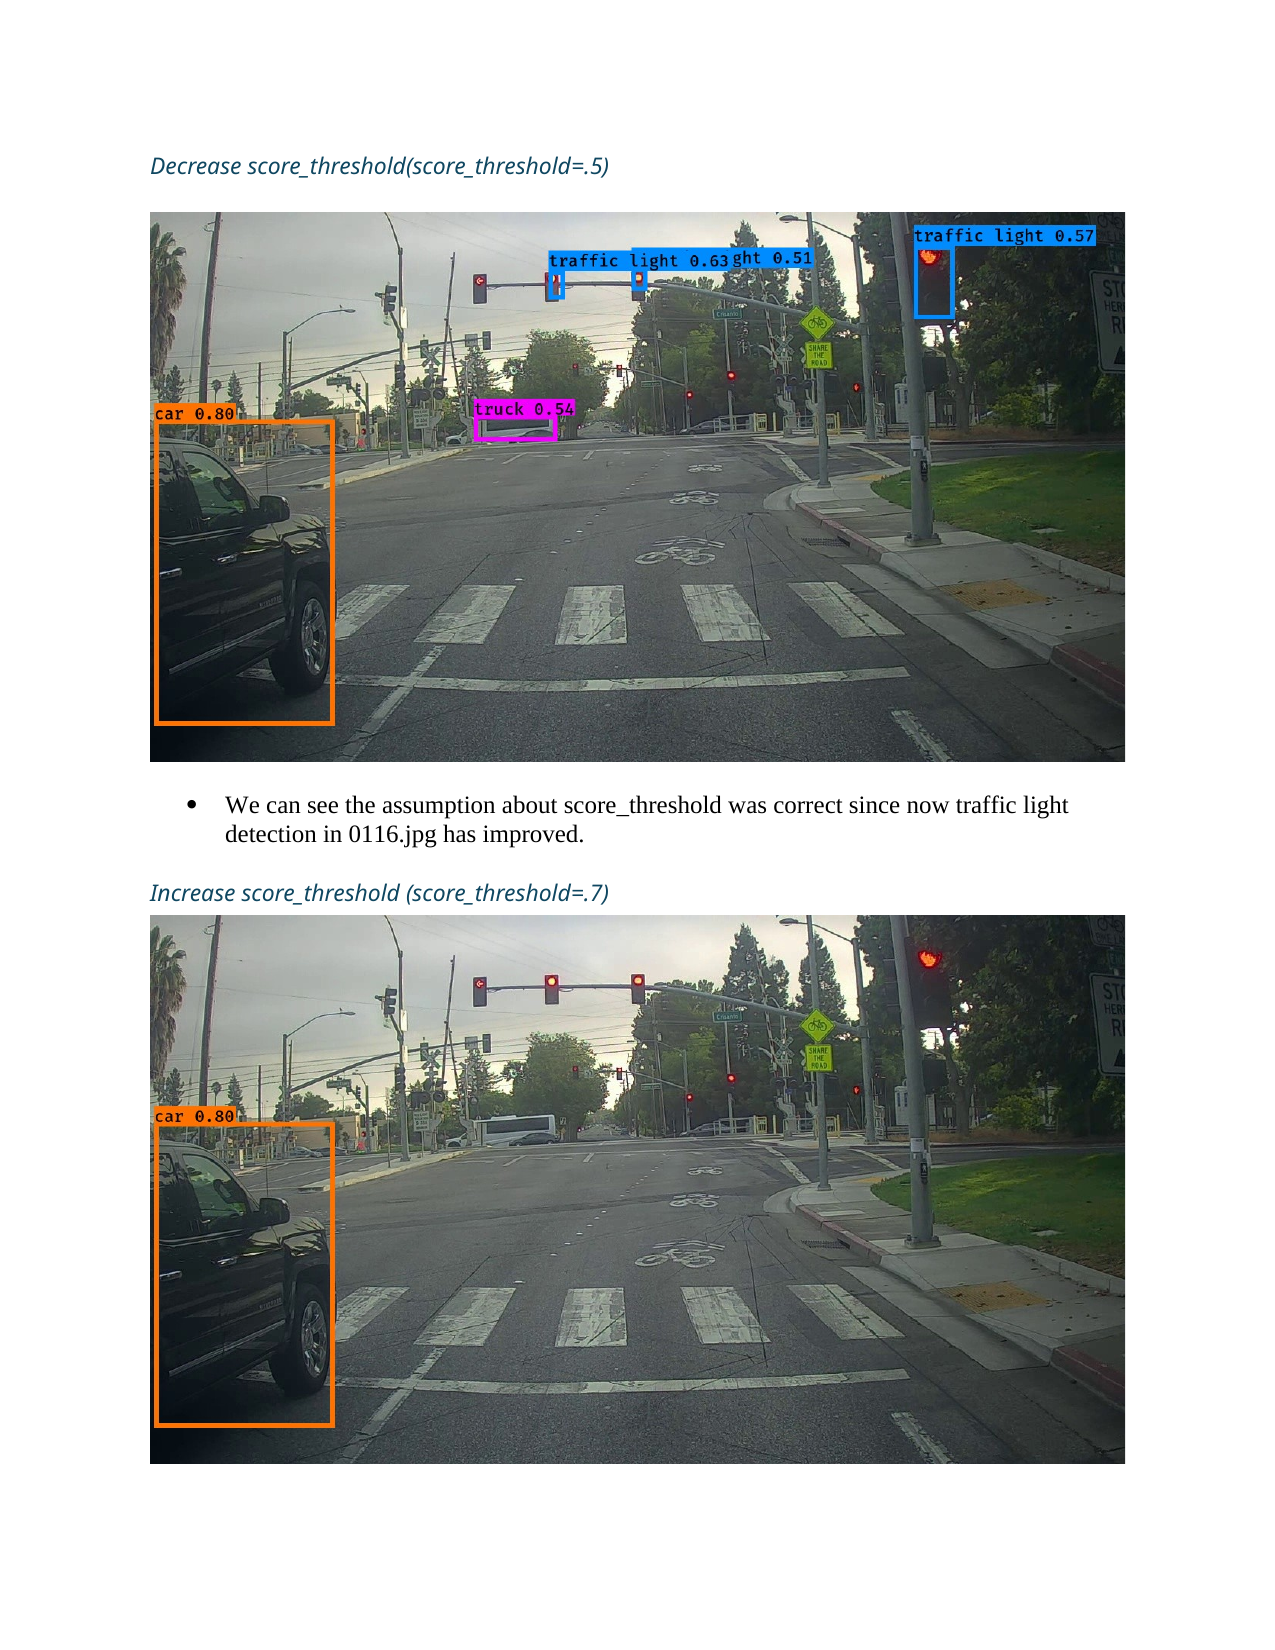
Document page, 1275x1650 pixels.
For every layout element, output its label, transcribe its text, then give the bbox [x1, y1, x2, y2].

picture [150, 915, 1125, 1464]
subtitle Decrease score_threshold(score_threshold=.5) [150, 150, 1125, 181]
subtitle Increase score_threshold (score_threshold=.7) [150, 877, 1125, 908]
list We can see the assumption about score_threshold was correct since now traffic light detection in 0116.jpg has improved. [187, 791, 1125, 848]
picture [150, 212, 1125, 762]
